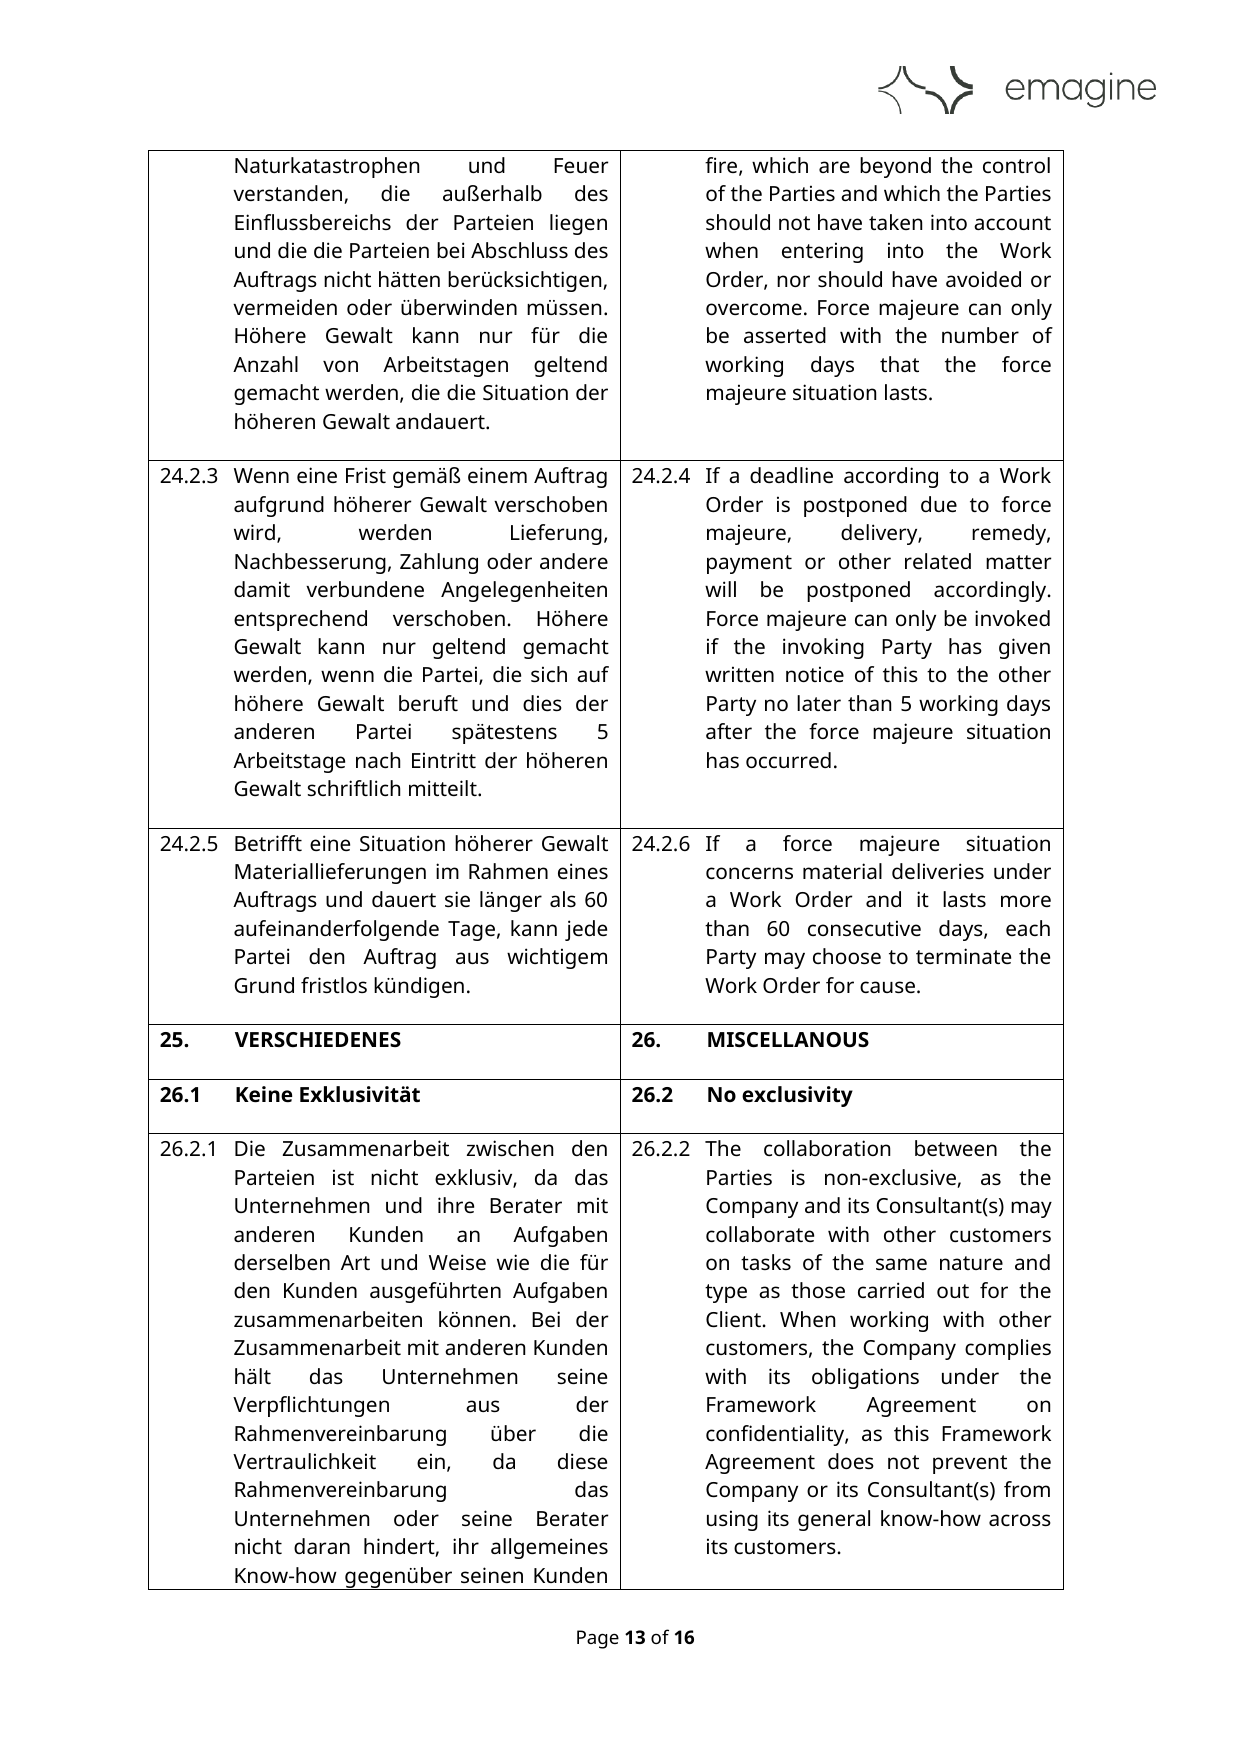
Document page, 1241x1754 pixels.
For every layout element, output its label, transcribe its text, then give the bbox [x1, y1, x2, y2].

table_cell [621, 151, 1063, 460]
table_cell If a deadline according to a Work Order is postponed due to force majeure, delivery, remedy, payment or other related matter will be postponed accordingly. Force majeure can only be invoked if the invoking Party has given written notice of this to the other Party no later than 5 working days after the force majeure situation has occurred. [621, 461, 1063, 828]
table_cell Miscellanous [621, 1025, 1063, 1079]
table_cell If a force majeure situation concerns material deliveries under a Work Order and it lasts more than 60 consecutive days, each Party may choose to terminate the Work Order for cause. [621, 829, 1063, 1024]
table_cell Betrifft eine Situation höherer Gewalt Materiallieferungen im Rahmen eines Auftrags und dauert sie länger als 60 aufeinanderfolgende Tage, kann jede Partei den Auftrag aus wichtigem Grund fristlos kündigen. [149, 829, 620, 1024]
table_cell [149, 151, 620, 460]
table_cell Wenn eine Frist gemäß einem Auftrag aufgrund höherer Gewalt verschoben wird, werden Lieferung, Nachbesserung, Zahlung oder andere damit verbundene Angelegenheiten entsprechend verschoben. Höhere Gewalt kann nur geltend gemacht werden, wenn die Partei, die sich auf höhere Gewalt beruft und dies der anderen Partei spätestens 5 Arbeitstage nach Eintritt der höheren Gewalt schriftlich mitteilt. [149, 461, 620, 828]
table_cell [621, 1134, 1063, 1589]
picture [878, 66, 1156, 114]
table_cell No exclusivity [621, 1080, 1063, 1133]
table_cell Keine Exklusivität [149, 1080, 620, 1133]
table_cell VERSCHIEDENES [149, 1025, 620, 1079]
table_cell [149, 1134, 620, 1589]
